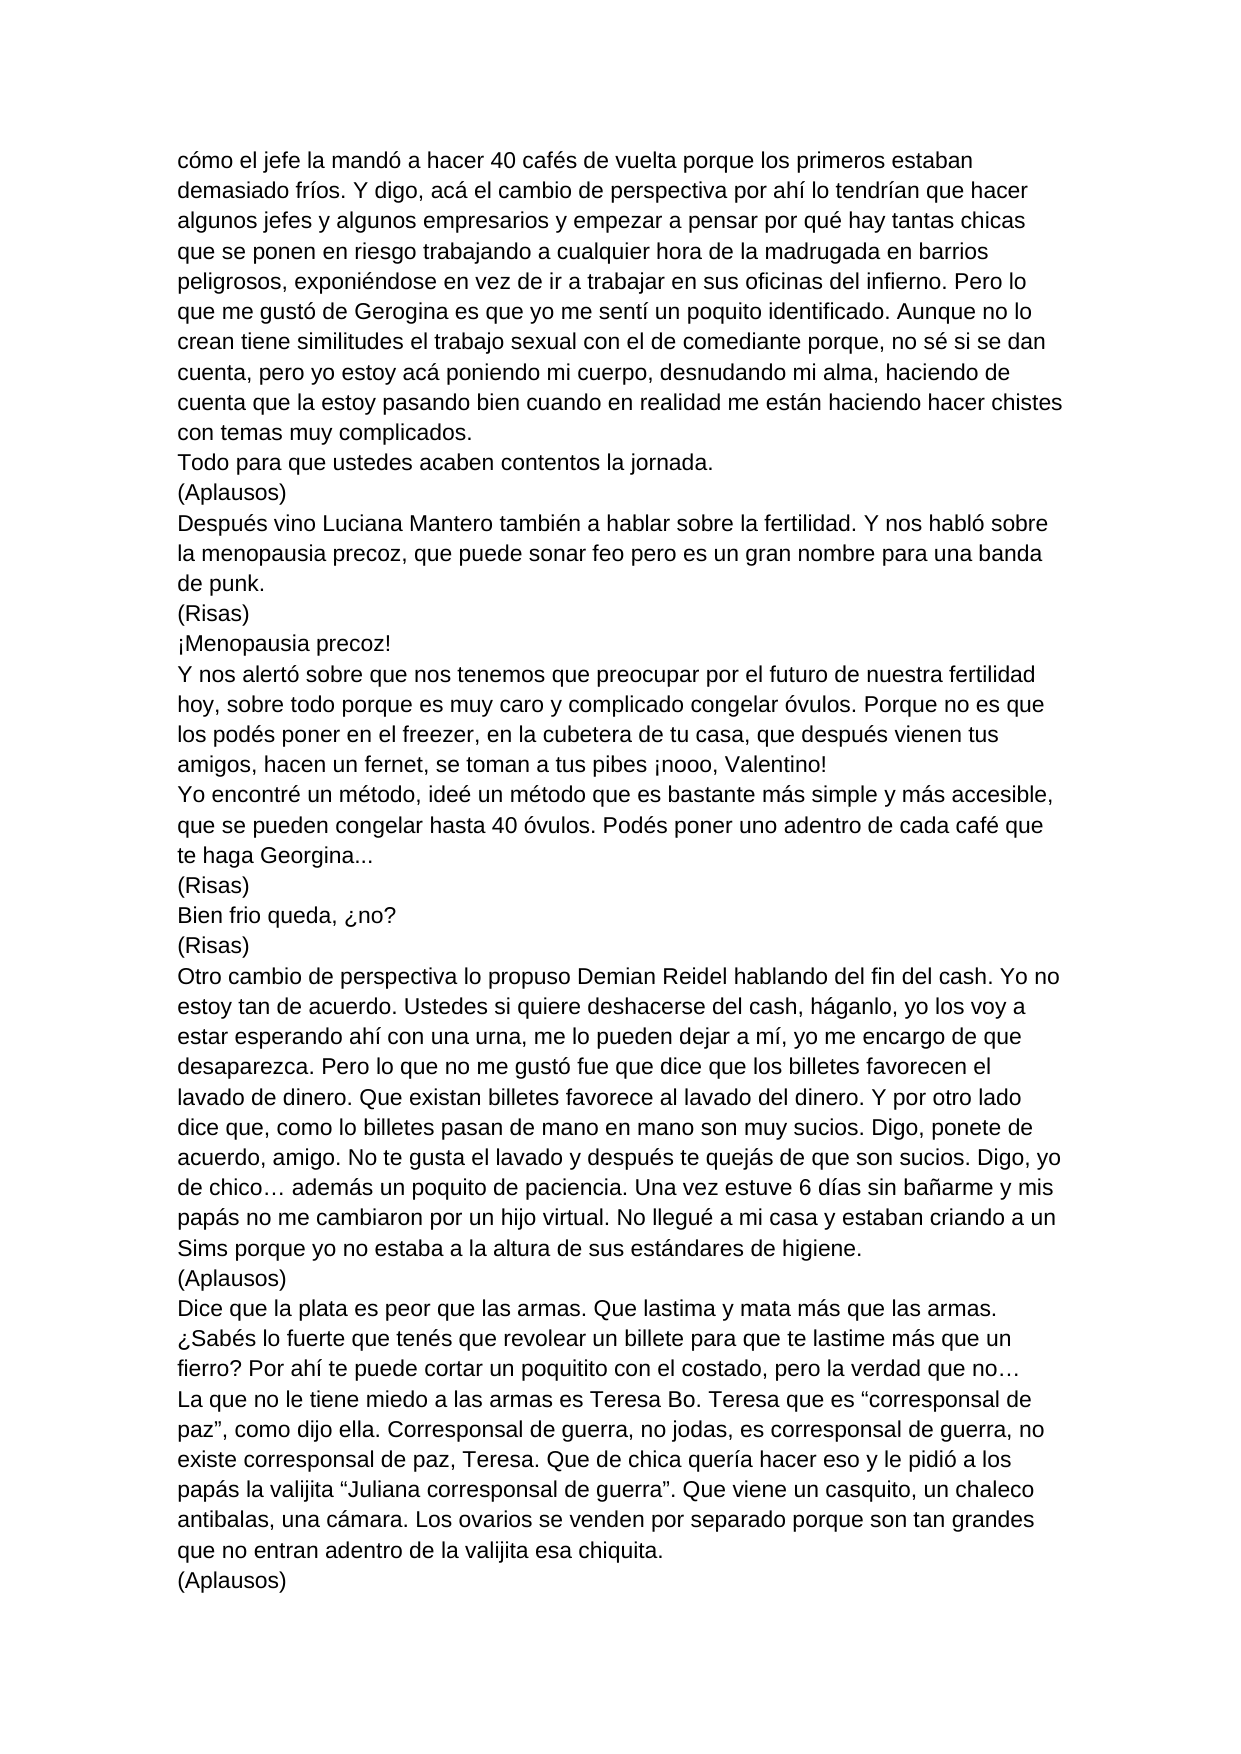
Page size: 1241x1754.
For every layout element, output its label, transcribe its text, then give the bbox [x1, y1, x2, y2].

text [177, 147, 1063, 445]
text ¡Menopausia precoz! [177, 630, 1063, 657]
text Otro cambio de perspectiva lo propuso Demian Reidel hablando del fin del cash. Yo no estoy tan de acuerdo. Ustedes si quiere deshacerse del cash, háganlo, yo los voy a estar esperando ahí con una urna, me lo pueden dejar a mí, yo me encargo de que desaparezca. Pero lo que no me gustó fue que dice que los billetes favorecen el lavado de dinero. Que existan billetes favorece al lavado del dinero. Y por otro lado dice que, como lo billetes pasan de mano en mano son muy sucios. Digo, ponete de acuerdo, amigo. No te gusta el lavado y después te quejás de que son sucios. Digo, yo de chico… además un poquito de paciencia. Una vez estuve 6 días sin bañarme y mis papás no me cambiaron por un hijo virtual. No llegué a mi casa y estaban criando a un Sims porque yo no estaba a la altura de sus estándares de higiene. [177, 963, 1063, 1261]
text Yo encontré un método, ideé un método que es bastante más simple y más accesible, que se pueden congelar hasta 40 óvulos. Podés poner uno adentro de cada café que te haga Georgina... [177, 781, 1063, 868]
text (Aplausos) [177, 1265, 1063, 1291]
text (Aplausos) [177, 479, 1063, 506]
text Bien frio queda, ¿no? [177, 902, 1063, 928]
text Y nos alertó sobre que nos tenemos que preocupar por el futuro de nuestra fertilidad hoy, sobre todo porque es muy caro y complicado congelar óvulos. Porque no es que los podés poner en el freezer, en la cubetera de tu casa, que después vienen tus amigos, hacen un fernet, se toman a tus pibes ¡nooo, Valentino! [177, 661, 1063, 777]
text Dice que la plata es peor que las armas. Que lastima y mata más que las armas. ¿Sabés lo fuerte que tenés que revolear un billete para que te lastime más que un fierro? Por ahí te puede cortar un poquitito con el costado, pero la verdad que no… [177, 1295, 1063, 1382]
text Todo para que ustedes acaben contentos la jornada. [177, 449, 1063, 475]
text La que no le tiene miedo a las armas es Teresa Bo. Teresa que es “corresponsal de paz”, como dijo ella. Corresponsal de guerra, no jodas, es corresponsal de guerra, no existe corresponsal de paz, Teresa. Que de chica quería hacer eso y le pidió a los papás la valijita “Juliana corresponsal de guerra”. Que viene un casquito, un chaleco antibalas, una cámara. Los ovarios se venden por separado porque son tan grandes que no entran adentro de la valijita esa chiquita. [177, 1386, 1063, 1563]
text (Risas) [177, 872, 1063, 898]
text (Risas) [177, 600, 1063, 626]
text (Aplausos) [177, 1567, 1063, 1593]
text Después vino Luciana Mantero también a hablar sobre la fertilidad. Y nos habló sobre la menopausia precoz, que puede sonar feo pero es un gran nombre para una banda de punk. [177, 509, 1063, 596]
text (Risas) [177, 932, 1063, 959]
